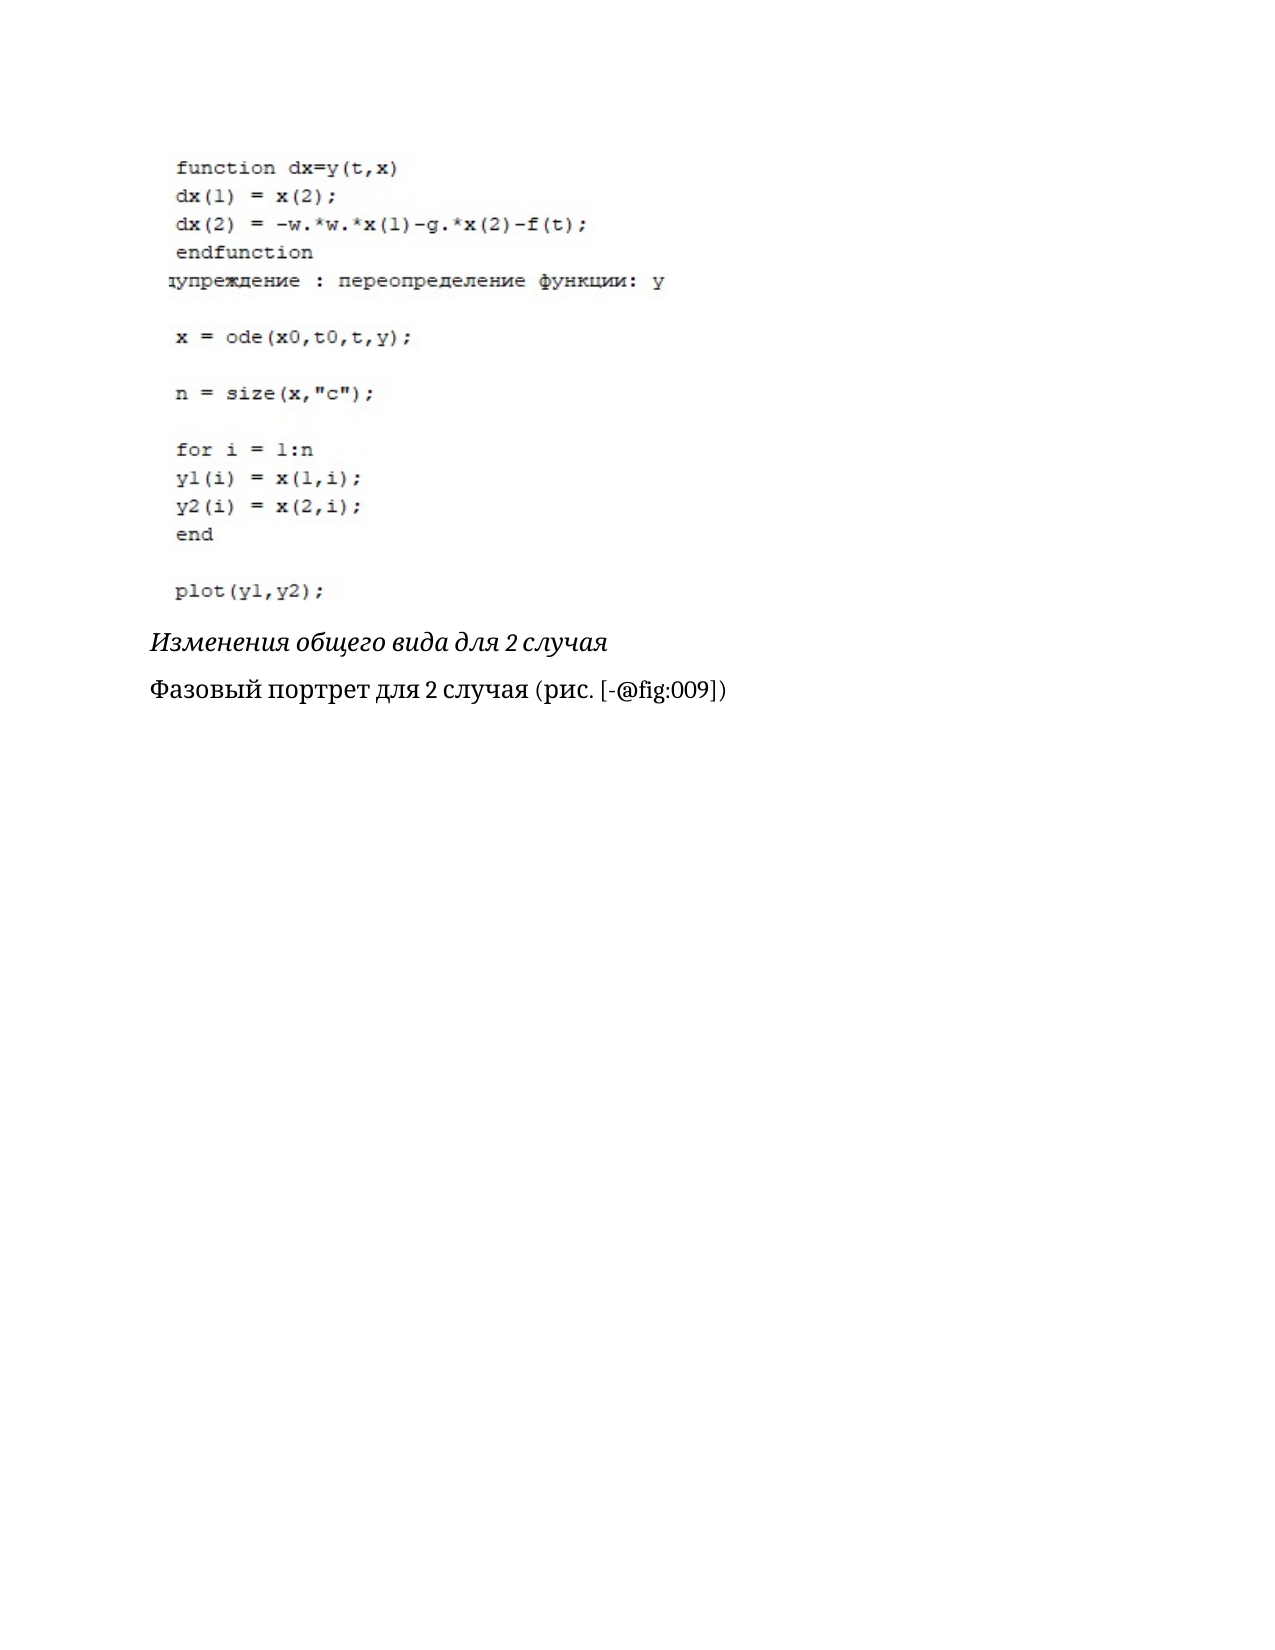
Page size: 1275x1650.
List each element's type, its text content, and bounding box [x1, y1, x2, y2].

picture [168, 150, 699, 608]
text Изменения общего вида для 2 случая [150, 629, 1125, 657]
text Фазовый портрет для 2 случая (рис. [-@fig:009]) [150, 676, 1125, 705]
